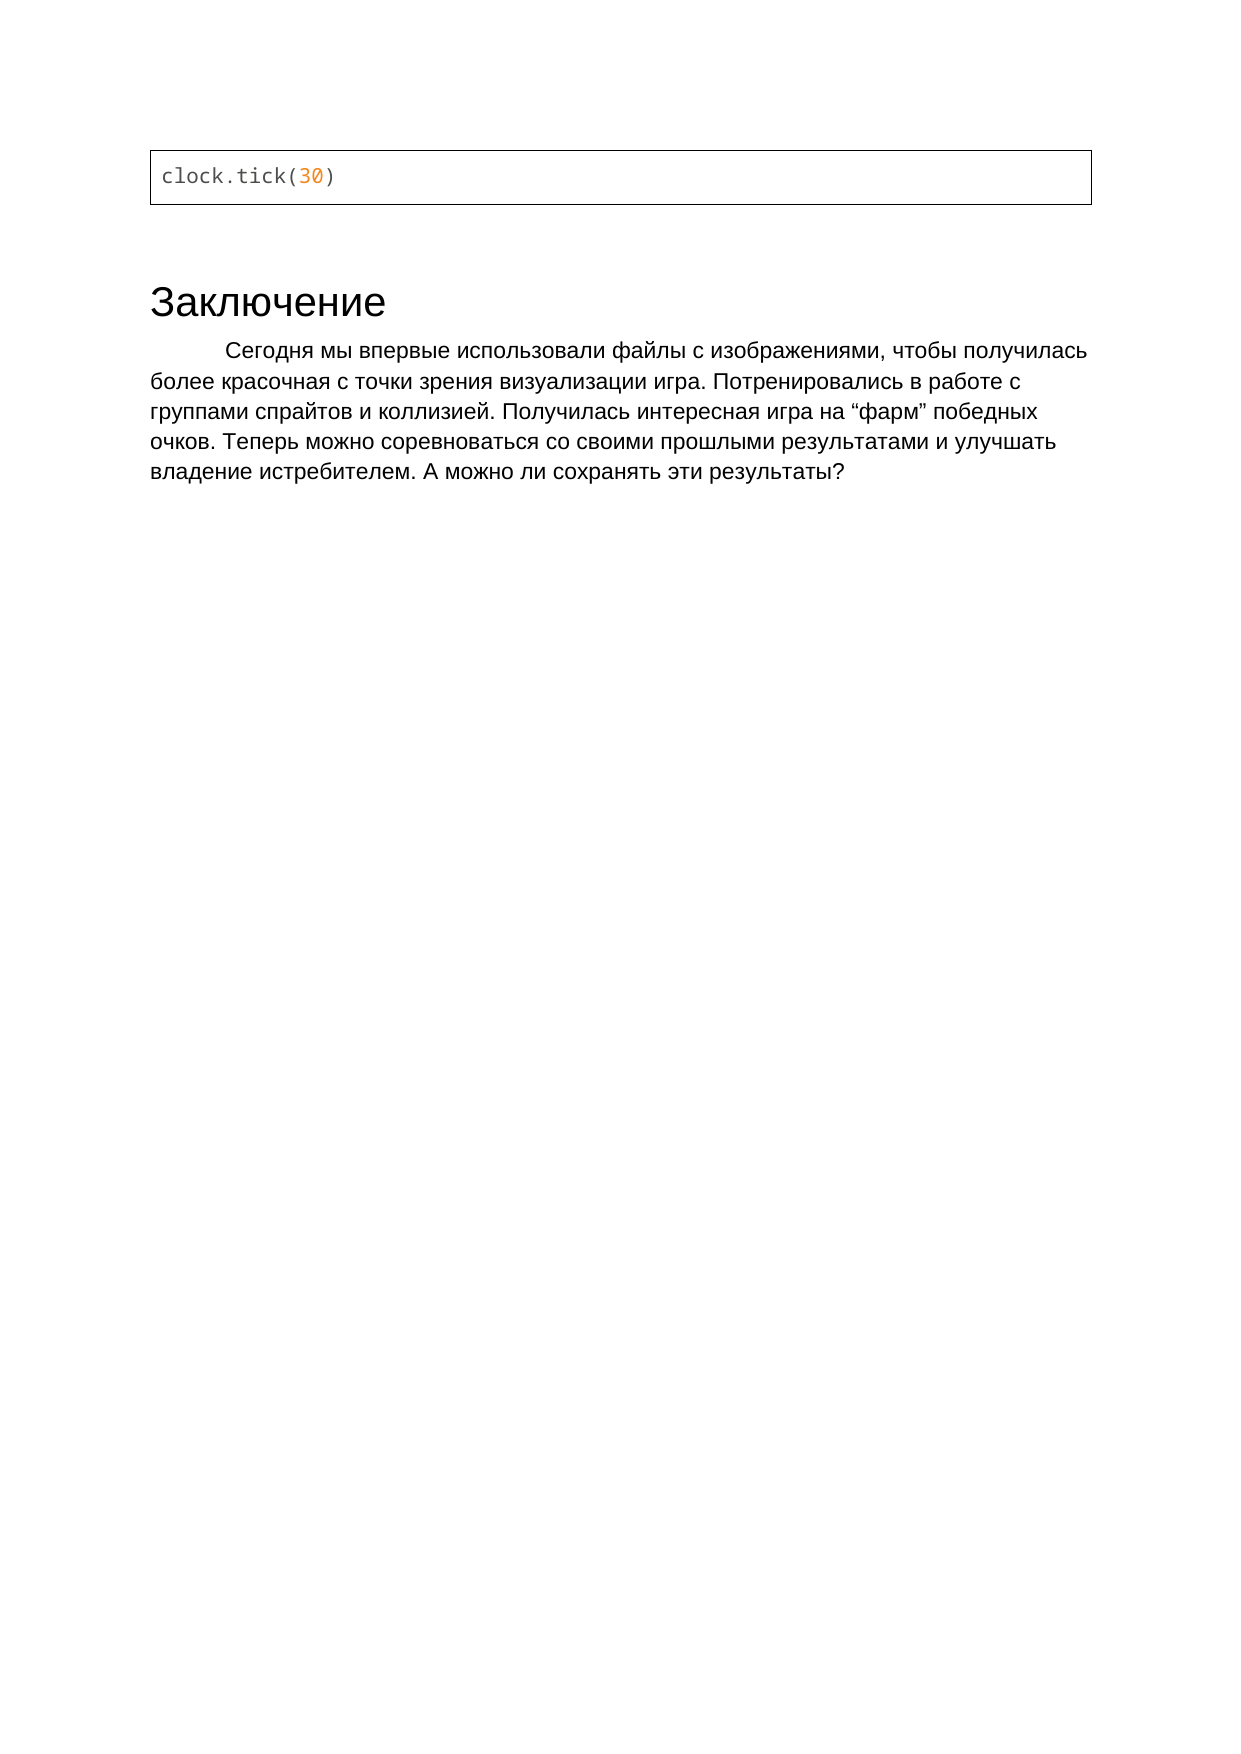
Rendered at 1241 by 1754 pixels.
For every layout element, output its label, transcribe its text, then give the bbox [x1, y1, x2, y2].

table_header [151, 151, 1091, 204]
subtitle Заключение [150, 277, 1090, 325]
text Сегодня мы впервые использовали файлы с изображениями, чтобы получилась более красочная с точки зрения визуализации игра. Потренировались в работе с группами спрайтов и коллизией. Получилась интересная игра на “фарм” победных очков. Теперь можно соревноваться со своими прошлыми результатами и улучшать владение истребителем. А можно ли сохранять эти результаты? [150, 337, 1090, 485]
